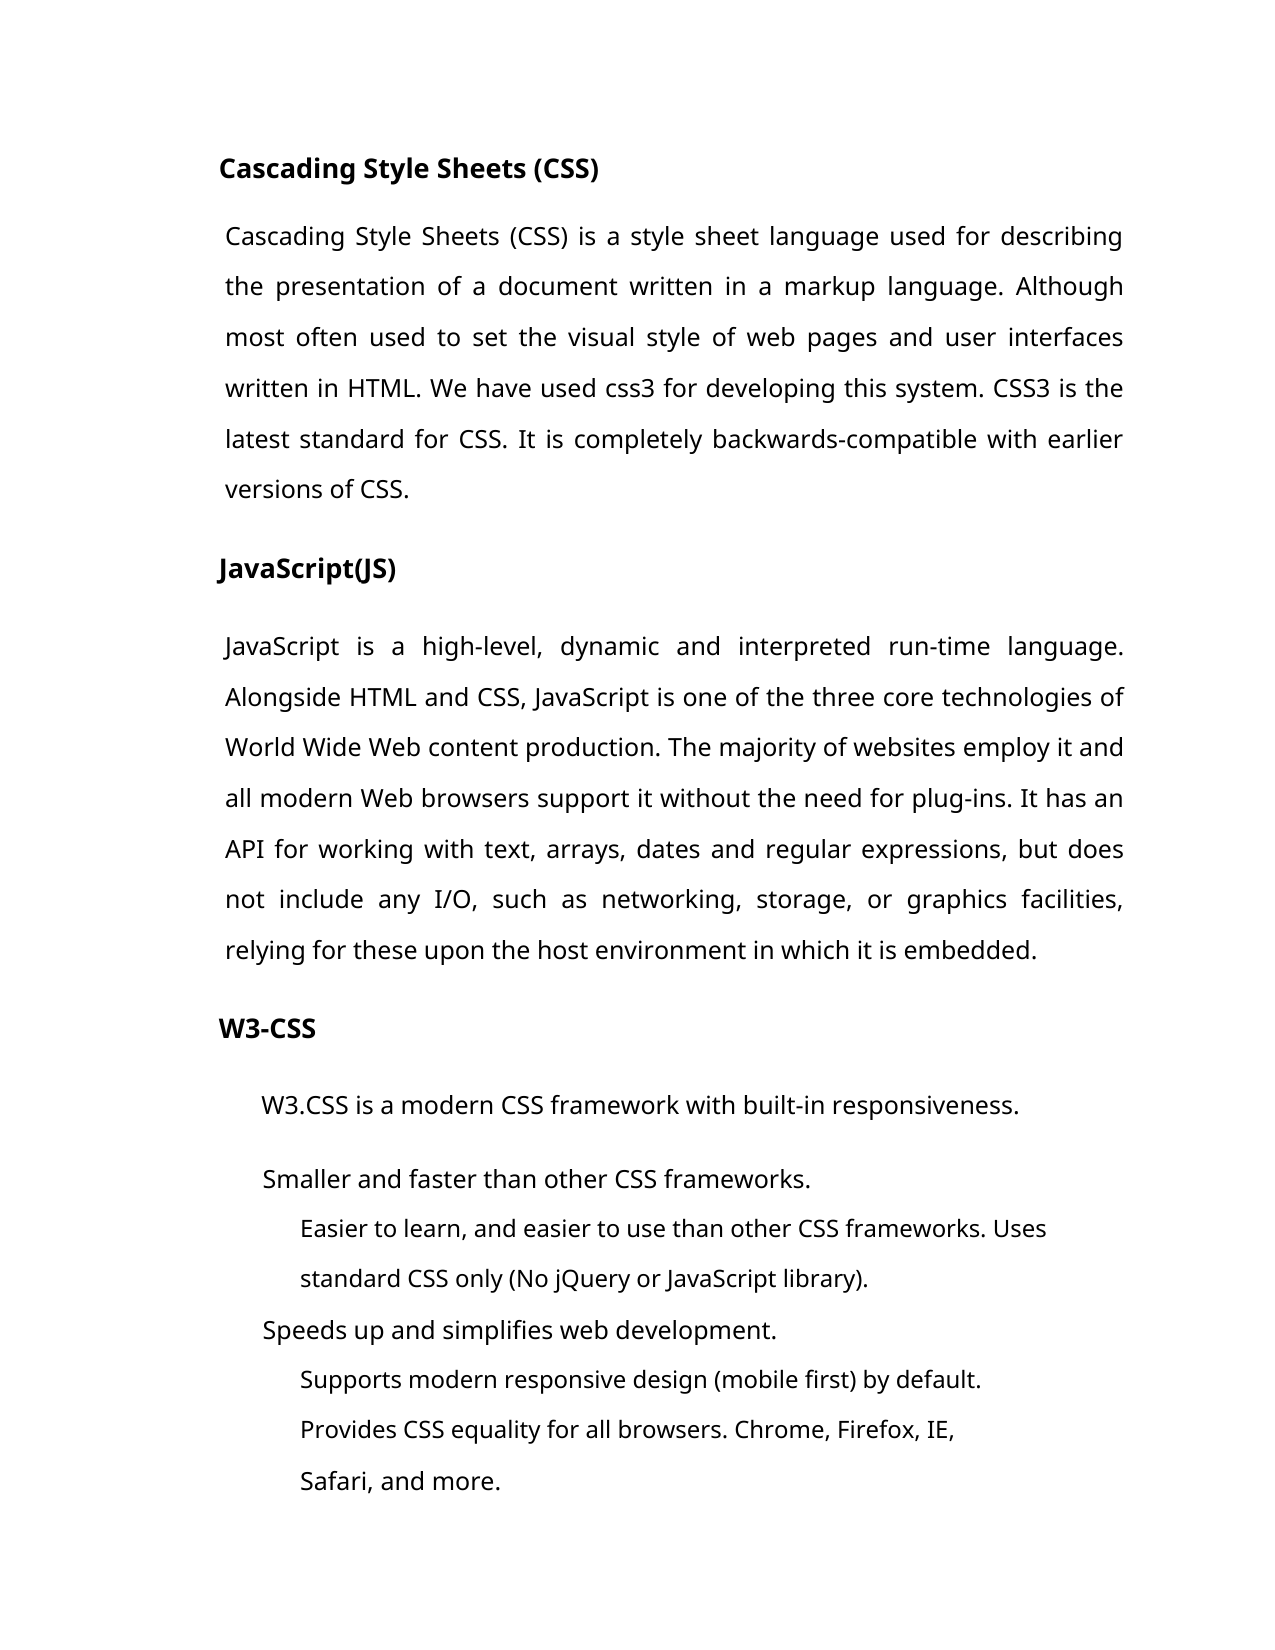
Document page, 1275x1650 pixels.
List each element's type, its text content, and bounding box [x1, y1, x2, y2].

text Speeds up and simplifies web development. [262, 1313, 1125, 1347]
text Safari, and more. [300, 1464, 1125, 1498]
text Smaller and faster than other CSS frameworks. [262, 1162, 1125, 1196]
text W3.CSS is a modern CSS framework with built-in responsiveness. [150, 1088, 1131, 1122]
text Cascading Style Sheets (CSS) is a style sheet language used for describing the presentation of a document written in a markup language. Although most often used to set the visual style of web pages and user interfaces written in HTML. We have used css3 for developing this system. CSS3 is the latest standard for CSS. It is completely backwards-compatible with earlier versions of CSS. [225, 218, 1125, 506]
text Easier to learn, and easier to use than other CSS frameworks. Uses standard CSS only (No jQuery or JavaScript library). [300, 1211, 1083, 1295]
text JavaScript(JS) [219, 550, 1125, 587]
text W3-CSS [219, 1009, 1125, 1046]
text JavaScript is a high-level, dynamic and interpreted run-time language. Alongside HTML and CSS, JavaScript is one of the three core technologies of World Wide Web content production. The majority of websites employ it and all modern Web browsers support it without the need for plug-ins. It has an API for working with text, arrays, dates and regular expressions, but does not include any I/O, such as networking, storage, or graphics facilities, relying for these upon the host environment in which it is embedded. [225, 628, 1125, 967]
text Cascading Style Sheets (CSS) [219, 149, 1125, 186]
text Supports modern responsive design (mobile first) by default. Provides CSS equality for all browsers. Chrome, Firefox, IE, [300, 1362, 1069, 1446]
